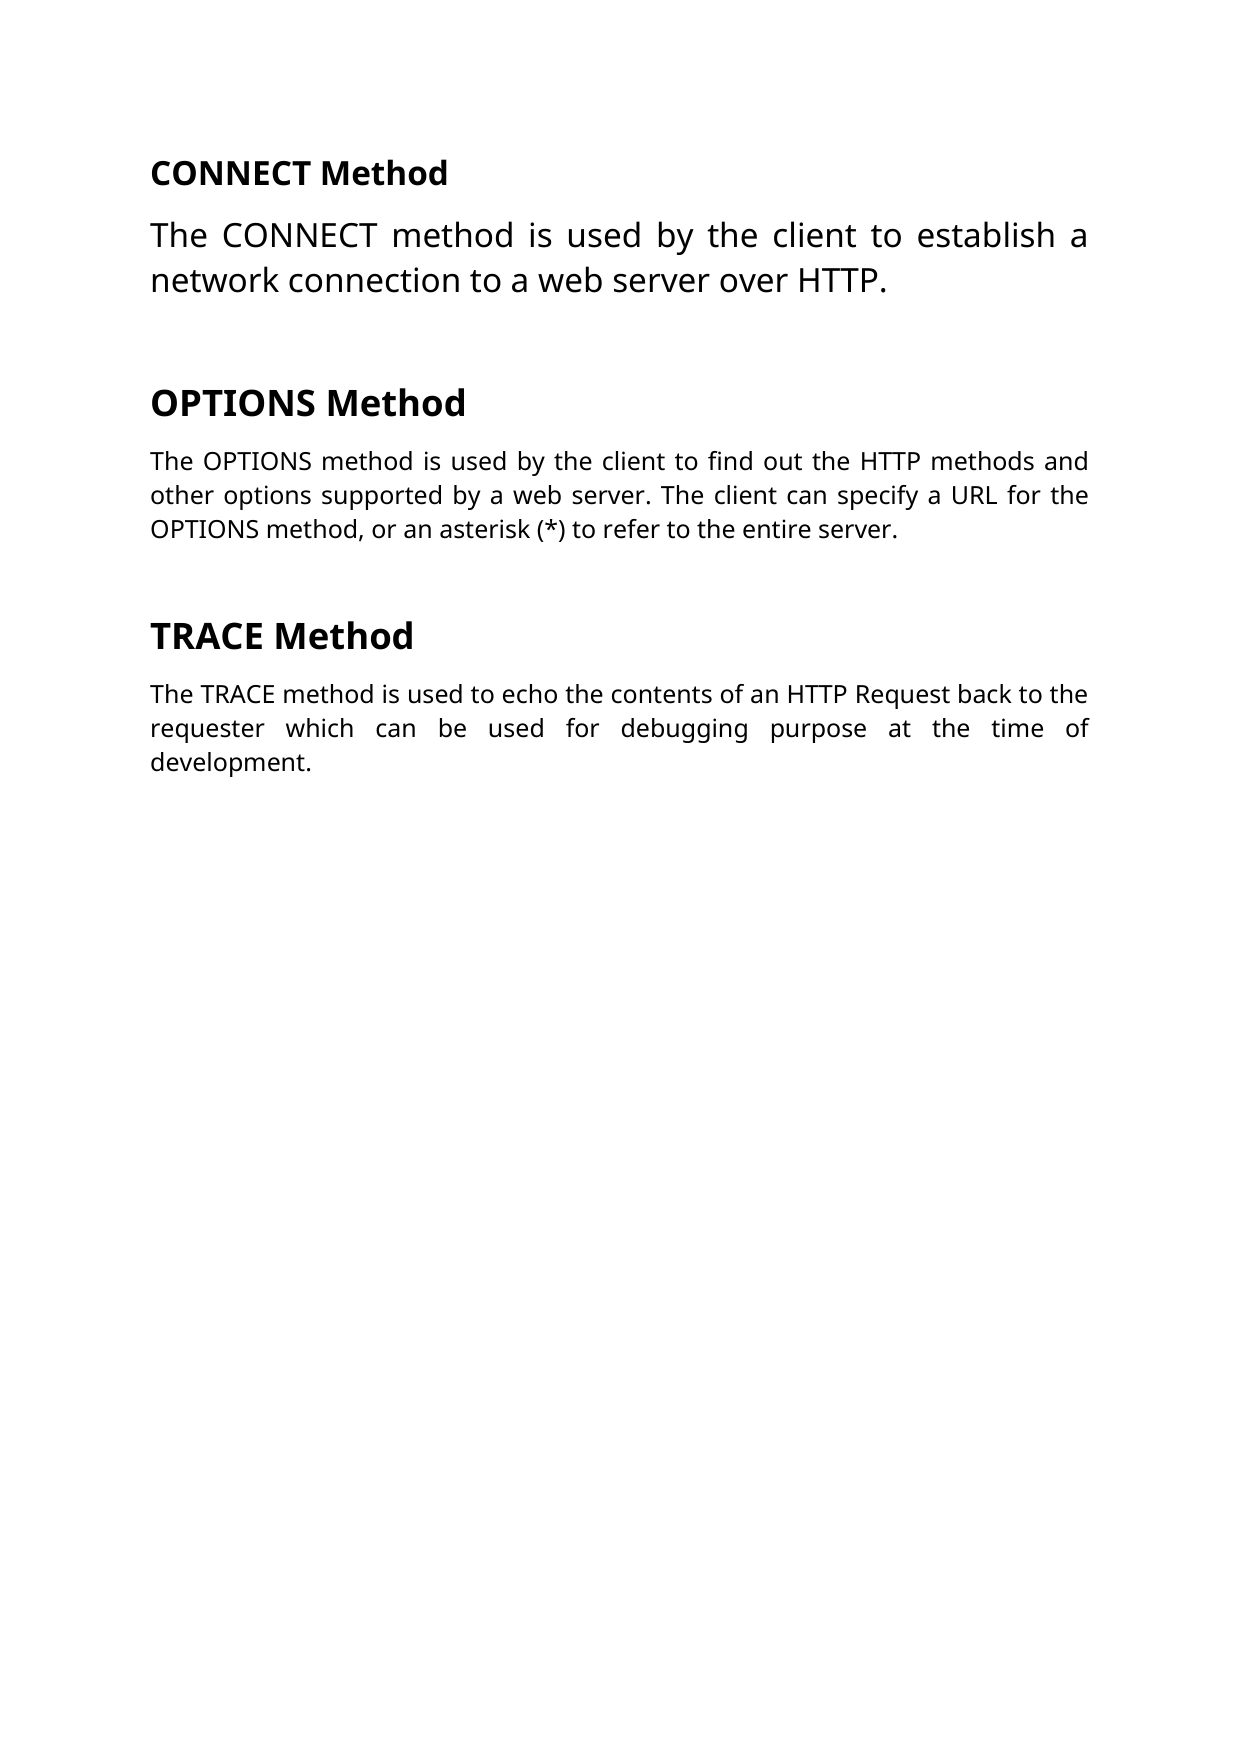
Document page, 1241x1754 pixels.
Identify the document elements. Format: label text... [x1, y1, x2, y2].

subtitle CONNECT Method [150, 150, 1090, 195]
text The TRACE method is used to echo the contents of an HTTP Request back to the requester which can be used for debugging purpose at the time of development. [150, 676, 1090, 778]
text The CONNECT method is used by the client to establish a network connection to a web server over HTTP. [150, 211, 1090, 302]
subtitle OPTIONS Method [150, 378, 1090, 427]
subtitle TRACE Method [150, 610, 1090, 660]
text The OPTIONS method is used by the client to find out the HTTP methods and other options supported by a web server. The client can specify a URL for the OPTIONS method, or an asterisk (*) to refer to the entire server. [150, 444, 1090, 546]
